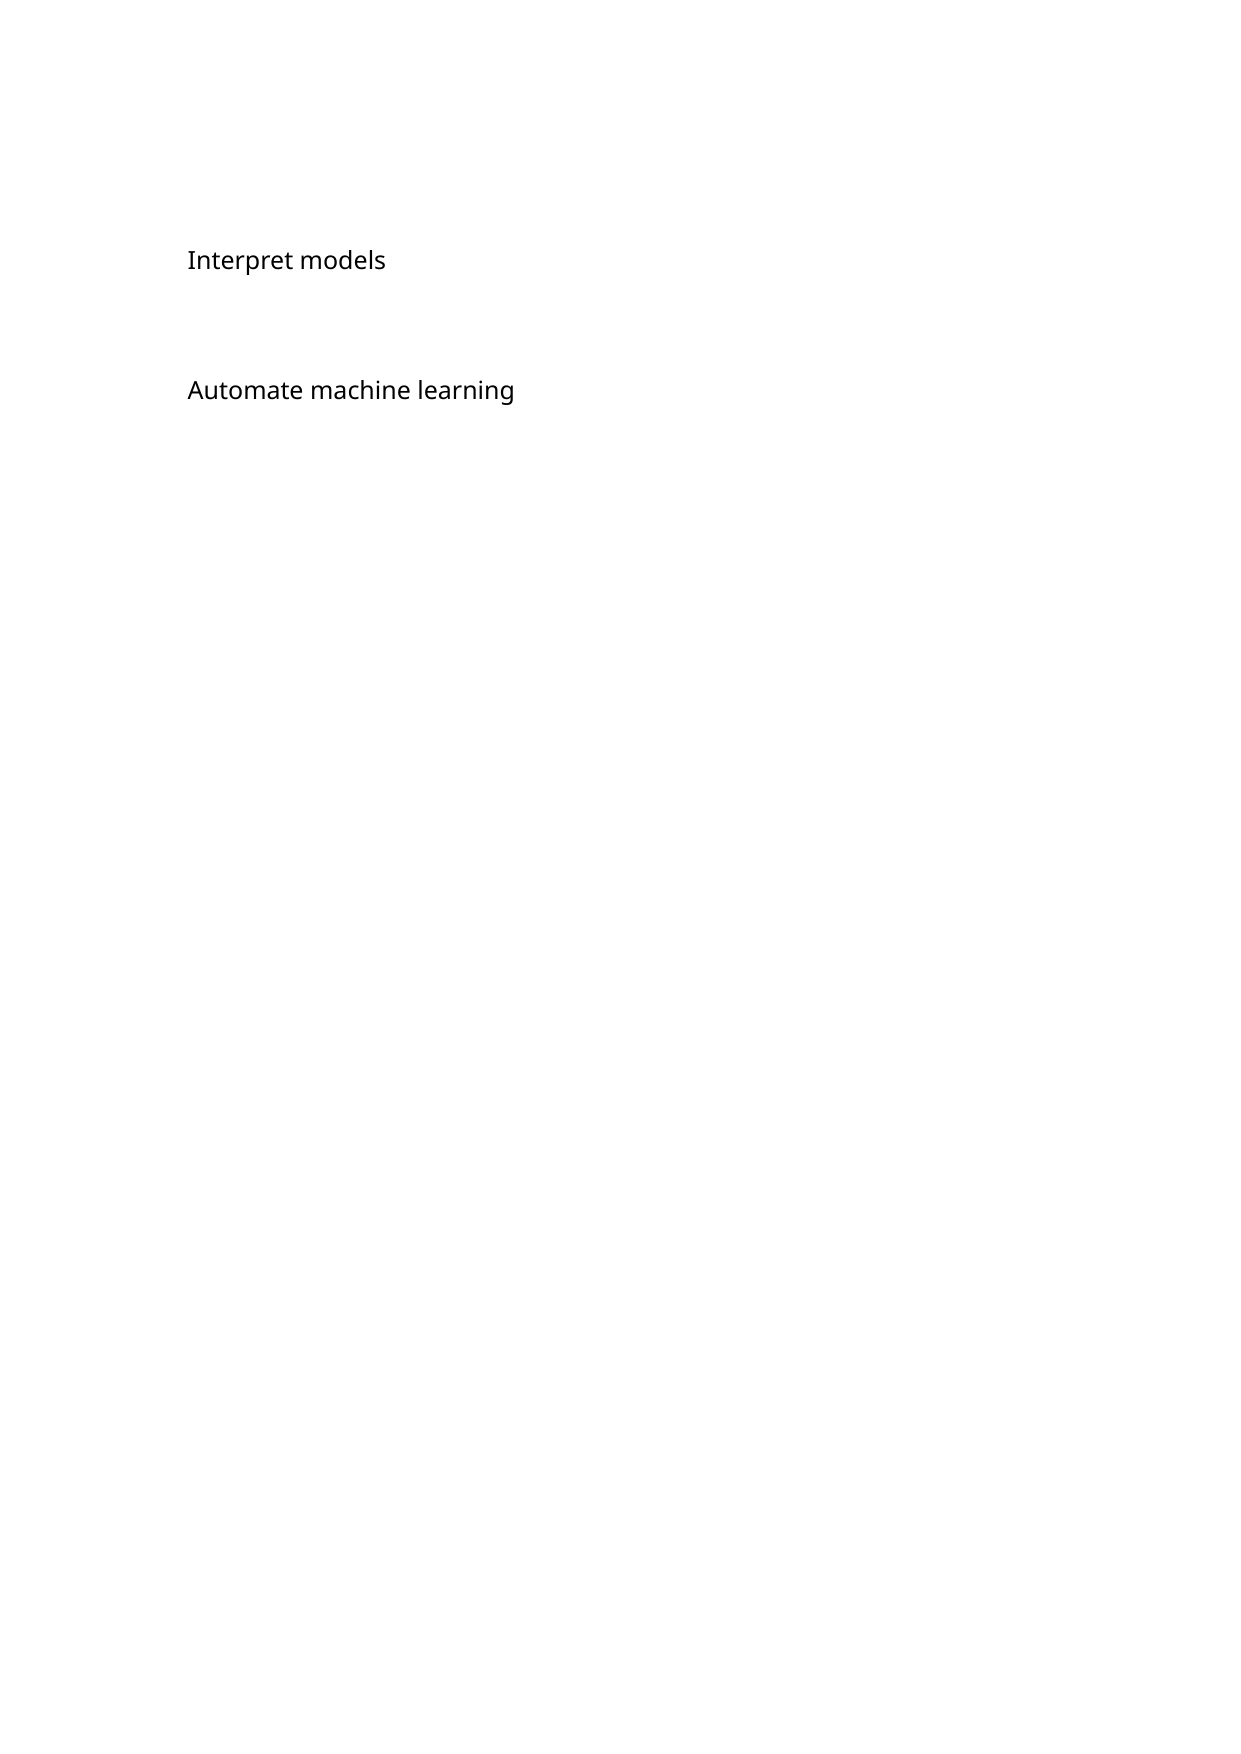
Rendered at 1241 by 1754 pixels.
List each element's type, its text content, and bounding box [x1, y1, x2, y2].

list Automate machine learning [187, 357, 1053, 422]
list Interpret models [187, 227, 1053, 292]
